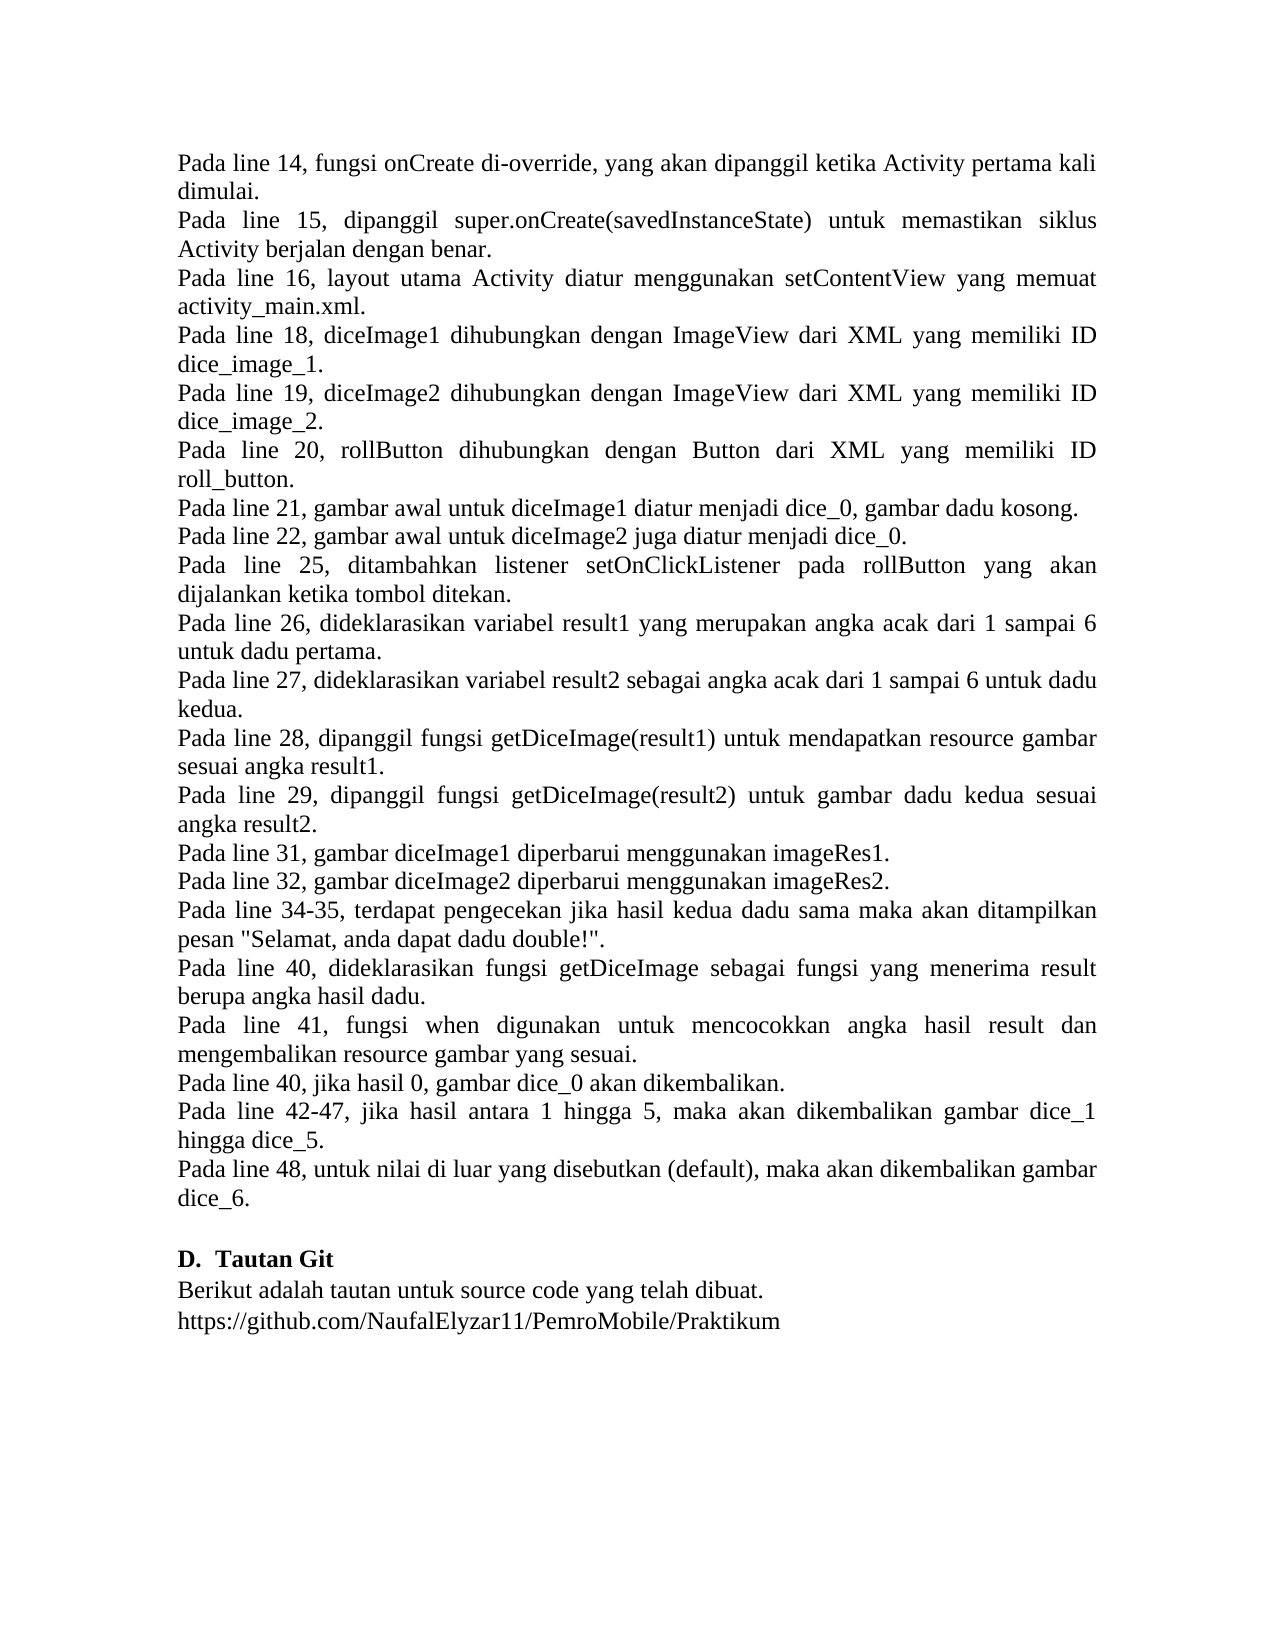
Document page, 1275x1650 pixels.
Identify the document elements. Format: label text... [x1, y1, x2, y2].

text Pada line 27, dideklarasikan variabel result2 sebagai angka acak dari 1 sampai 6 untuk dadu kedua. [177, 665, 1098, 723]
text Pada line 40, jika hasil 0, gambar dice_0 akan dikembalikan. [177, 1068, 1098, 1096]
text Pada line 40, dideklarasikan fungsi getDiceImage sebagai fungsi yang menerima result berupa angka hasil dadu. [177, 953, 1098, 1010]
text Pada line 42-47, jika hasil antara 1 hingga 5, maka akan dikembalikan gambar dice_1 hingga dice_5. [177, 1096, 1098, 1154]
text Pada line 34-35, terdapat pengecekan jika hasil kedua dadu sama maka akan ditampilkan pesan "Selamat, anda dapat dadu double!". [177, 895, 1098, 953]
text Pada line 29, dipanggil fungsi getDiceImage(result2) untuk gambar dadu kedua sesuai angka result2. [177, 780, 1098, 838]
text Pada line 28, dipanggil fungsi getDiceImage(result1) untuk mendapatkan resource gambar sesuai angka result1. [177, 723, 1098, 780]
text Pada line 16, layout utama Activity diatur menggunakan setContentView yang memuat activity_main.xml. [177, 263, 1098, 320]
text https://github.com/NaufalElyzar11/PemroMobile/Praktikum [177, 1306, 1098, 1335]
text Pada line 14, fungsi onCreate di-override, yang akan dipanggil ketika Activity pertama kali dimulai. [177, 148, 1098, 205]
text Pada line 32, gambar diceImage2 diperbarui menggunakan imageRes2. [177, 866, 1098, 895]
text Pada line 31, gambar diceImage1 diperbarui menggunakan imageRes1. [177, 838, 1098, 866]
text Pada line 21, gambar awal untuk diceImage1 diatur menjadi dice_0, gambar dadu kosong. [177, 493, 1098, 521]
subtitle Tautan Git [177, 1244, 1098, 1273]
text Pada line 22, gambar awal untuk diceImage2 juga diatur menjadi dice_0. [177, 521, 1098, 550]
text Pada line 48, untuk nilai di luar yang disebutkan (default), maka akan dikembalikan gambar dice_6. [177, 1154, 1098, 1211]
text Pada line 19, diceImage2 dihubungkan dengan ImageView dari XML yang memiliki ID dice_image_2. [177, 378, 1098, 435]
text Pada line 41, fungsi when digunakan untuk mencocokkan angka hasil result dan mengembalikan resource gambar yang sesuai. [177, 1010, 1098, 1068]
text Pada line 20, rollButton dihubungkan dengan Button dari XML yang memiliki ID roll_button. [177, 435, 1098, 493]
text Pada line 18, diceImage1 dihubungkan dengan ImageView dari XML yang memiliki ID dice_image_1. [177, 320, 1098, 378]
text Berikut adalah tautan untuk source code yang telah dibuat. [177, 1275, 1098, 1304]
text Pada line 25, ditambahkan listener setOnClickListener pada rollButton yang akan dijalankan ketika tombol ditekan. [177, 550, 1098, 608]
text Pada line 26, dideklarasikan variabel result1 yang merupakan angka acak dari 1 sampai 6 untuk dadu pertama. [177, 608, 1098, 665]
text Pada line 15, dipanggil super.onCreate(savedInstanceState) untuk memastikan siklus Activity berjalan dengan benar. [177, 205, 1098, 263]
